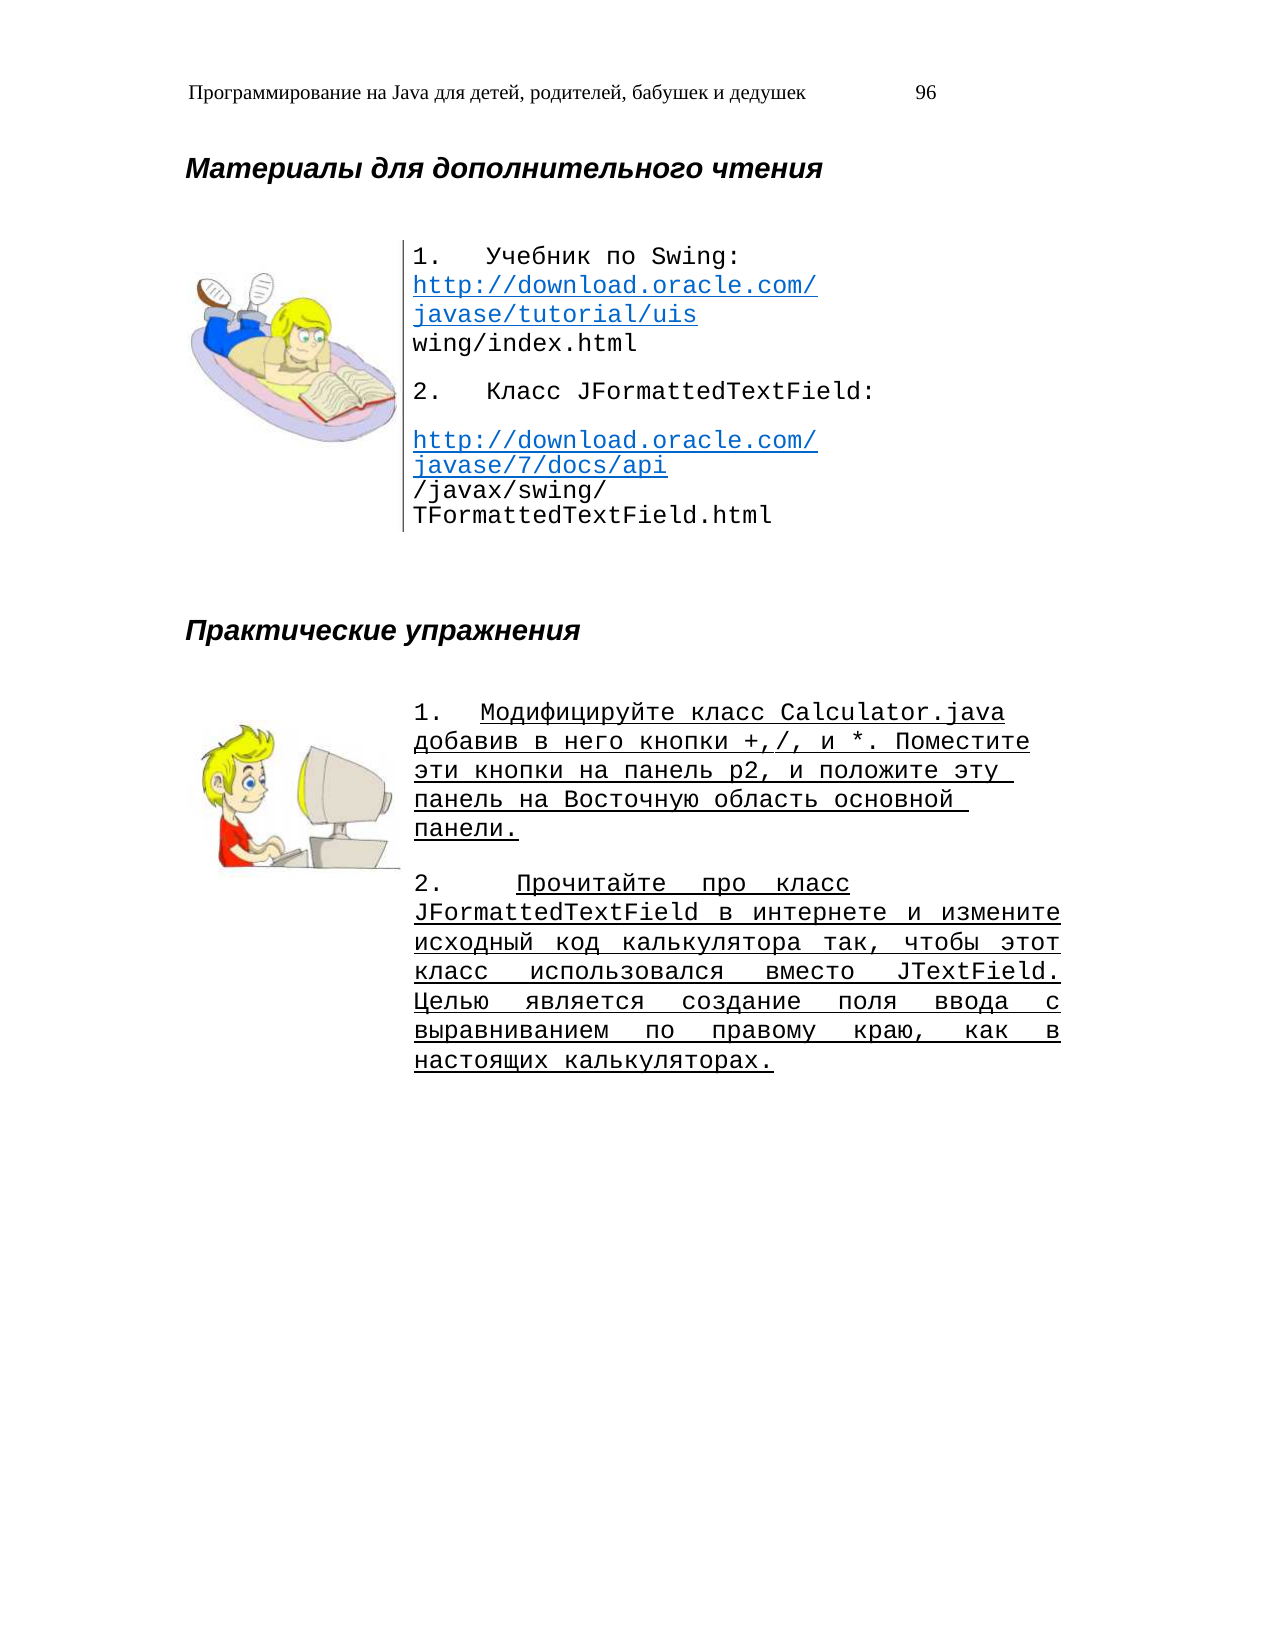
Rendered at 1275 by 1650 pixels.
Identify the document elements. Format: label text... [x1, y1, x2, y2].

text эти кнопки на панель p2, и положите эту панель на Восточную область основной панели. [185, 755, 1061, 843]
picture [187, 240, 404, 532]
text JFormattedTextField в интернете и измените исходный код калькулятора так, чтобы этот класс использовался вместо JTextField. Целью является создание поля ввода с выравниванием по правому краю, как в настоящих калькуляторах. [185, 897, 1061, 1074]
text Материалы для дополнительного чтения [185, 155, 1061, 184]
list Прочитайте про класс [185, 867, 1061, 897]
list Модифицируйте класс Calculator.java [185, 697, 1061, 726]
text добавив в него кнопки +, /, и *. Поместите [185, 726, 1061, 755]
text Практические упражнения [185, 617, 1061, 646]
picture [186, 843, 402, 867]
